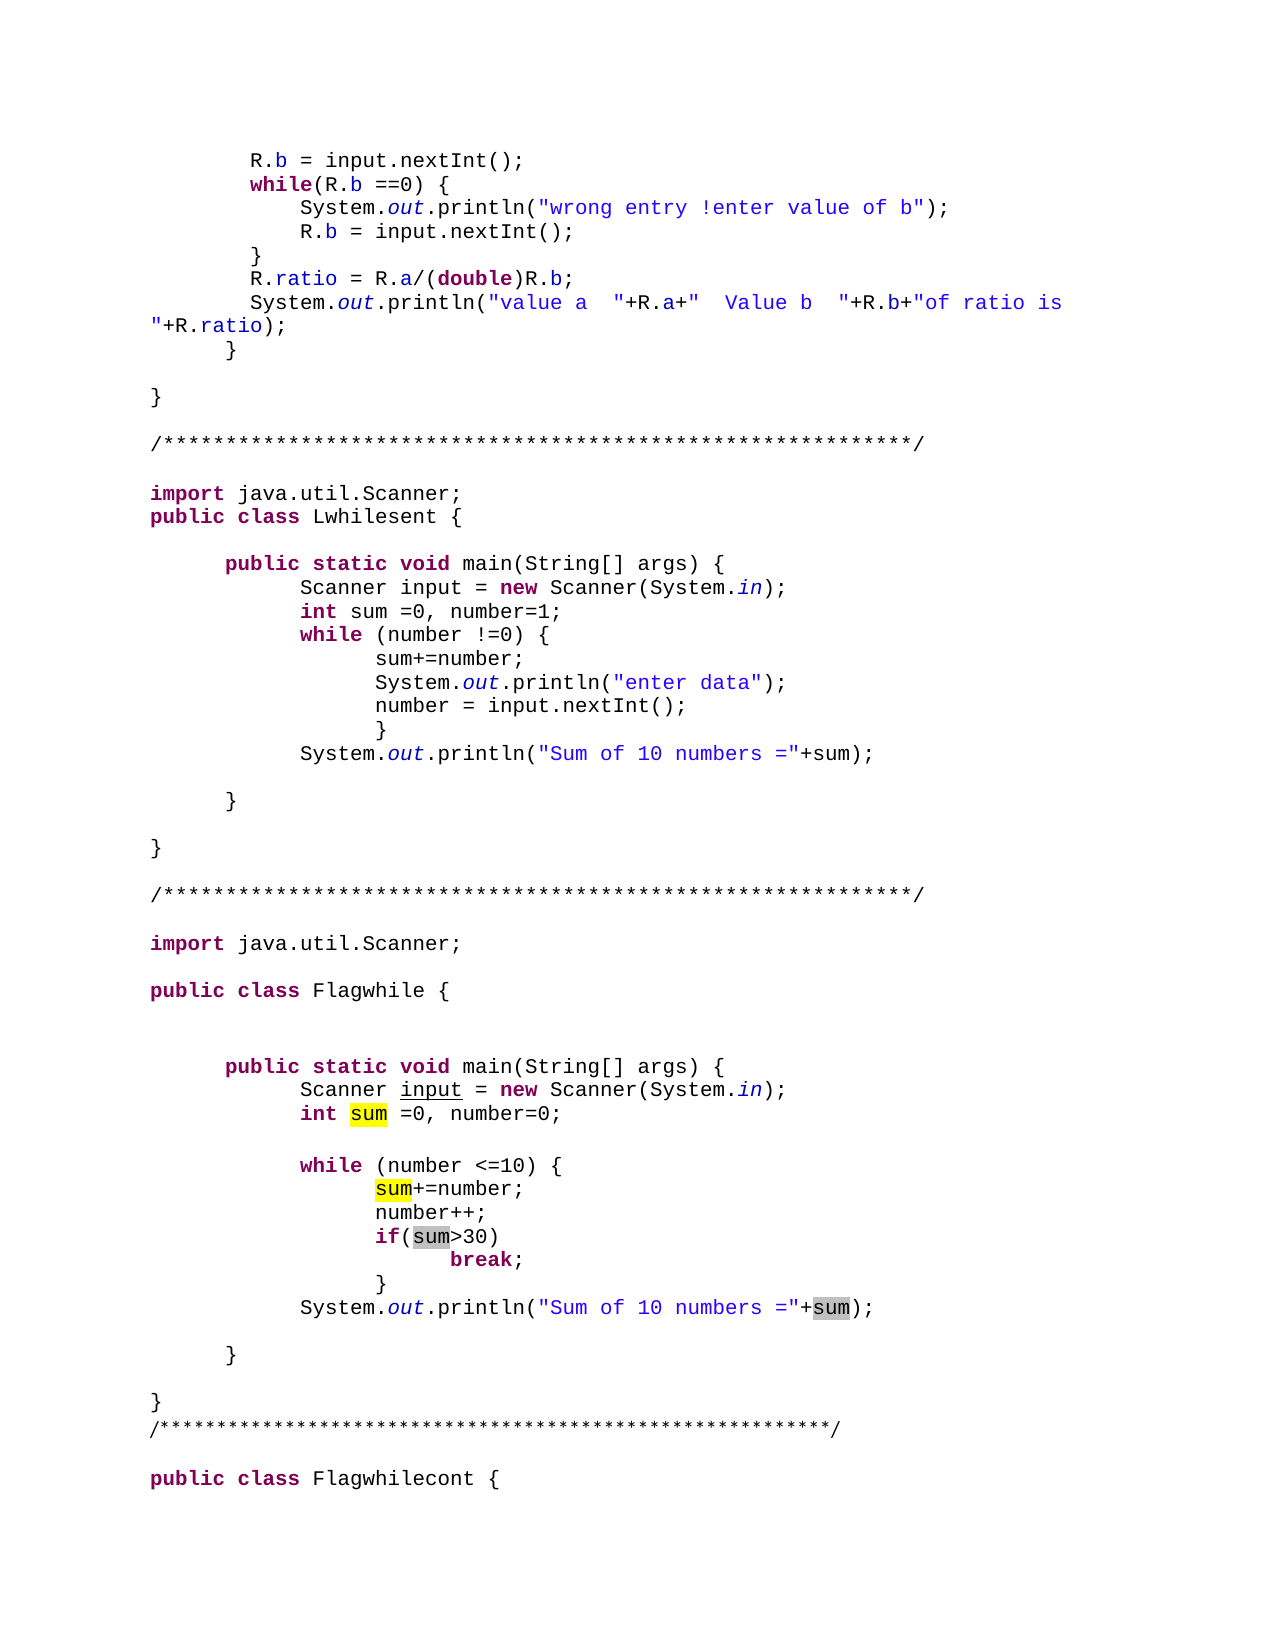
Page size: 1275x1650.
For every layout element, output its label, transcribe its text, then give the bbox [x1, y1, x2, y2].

text } [150, 1344, 1125, 1368]
text System.out.println("Sum of 10 numbers ="+sum); [150, 743, 1125, 766]
text } [150, 1391, 1125, 1415]
text sum+=number; [150, 1178, 1125, 1202]
text /***********************************************************/ [150, 1415, 1125, 1443]
text Scanner input = new Scanner(System.in); [150, 577, 1125, 601]
text while (number <=10) { [150, 1155, 1125, 1178]
text number++; [150, 1202, 1125, 1226]
text } [150, 790, 1125, 813]
text System.out.println("wrong entry !enter value of b"); [150, 197, 1125, 221]
text public static void main(String[] args) { [150, 553, 1125, 577]
text R.b = input.nextInt(); [150, 150, 1125, 174]
text while (number !=0) { [150, 624, 1125, 648]
text Scanner input = new Scanner(System.in); [150, 1079, 1125, 1103]
text System.out.println("Sum of 10 numbers ="+sum); [850, 1297, 1125, 1320]
text } [150, 386, 1125, 410]
text R.ratio = R.a/(double)R.b; [150, 268, 1125, 292]
text System.out.println("value a "+R.a+" Value b "+R.b+"of ratio is "+R.ratio); [150, 292, 1125, 339]
text public static void main(String[] args) { [150, 1056, 1125, 1079]
text sum+=number; [150, 648, 1125, 672]
text } [150, 1273, 1125, 1297]
text /************************************************************/ [150, 885, 1125, 909]
text if(sum>30) [450, 1226, 1125, 1249]
text import java.util.Scanner; [150, 933, 1125, 957]
text System.out.println("Sum of 10 numbers ="+sum); [150, 1297, 813, 1320]
text R.b = input.nextInt(); [150, 221, 1125, 244]
text } [150, 339, 1125, 363]
text int sum =0, number=1; [150, 601, 1125, 624]
text public class Flagwhilecont { [150, 1468, 1125, 1492]
text System.out.println("enter data"); [150, 672, 1125, 695]
text if(sum>30) [150, 1226, 413, 1249]
text /************************************************************/ [150, 434, 1125, 458]
text } [150, 244, 1125, 268]
text while(R.b ==0) { [150, 174, 1125, 197]
text public class Flagwhile { [150, 981, 1125, 1004]
text } [150, 837, 1125, 861]
text break; [150, 1249, 1125, 1273]
text import java.util.Scanner; [150, 482, 1125, 506]
text } [150, 719, 1125, 743]
text int sum =0, number=0; [150, 1103, 350, 1127]
text int sum =0, number=0; [387, 1103, 1125, 1127]
text number = input.nextInt(); [150, 695, 1125, 719]
text public class Lwhilesent { [150, 506, 1125, 530]
